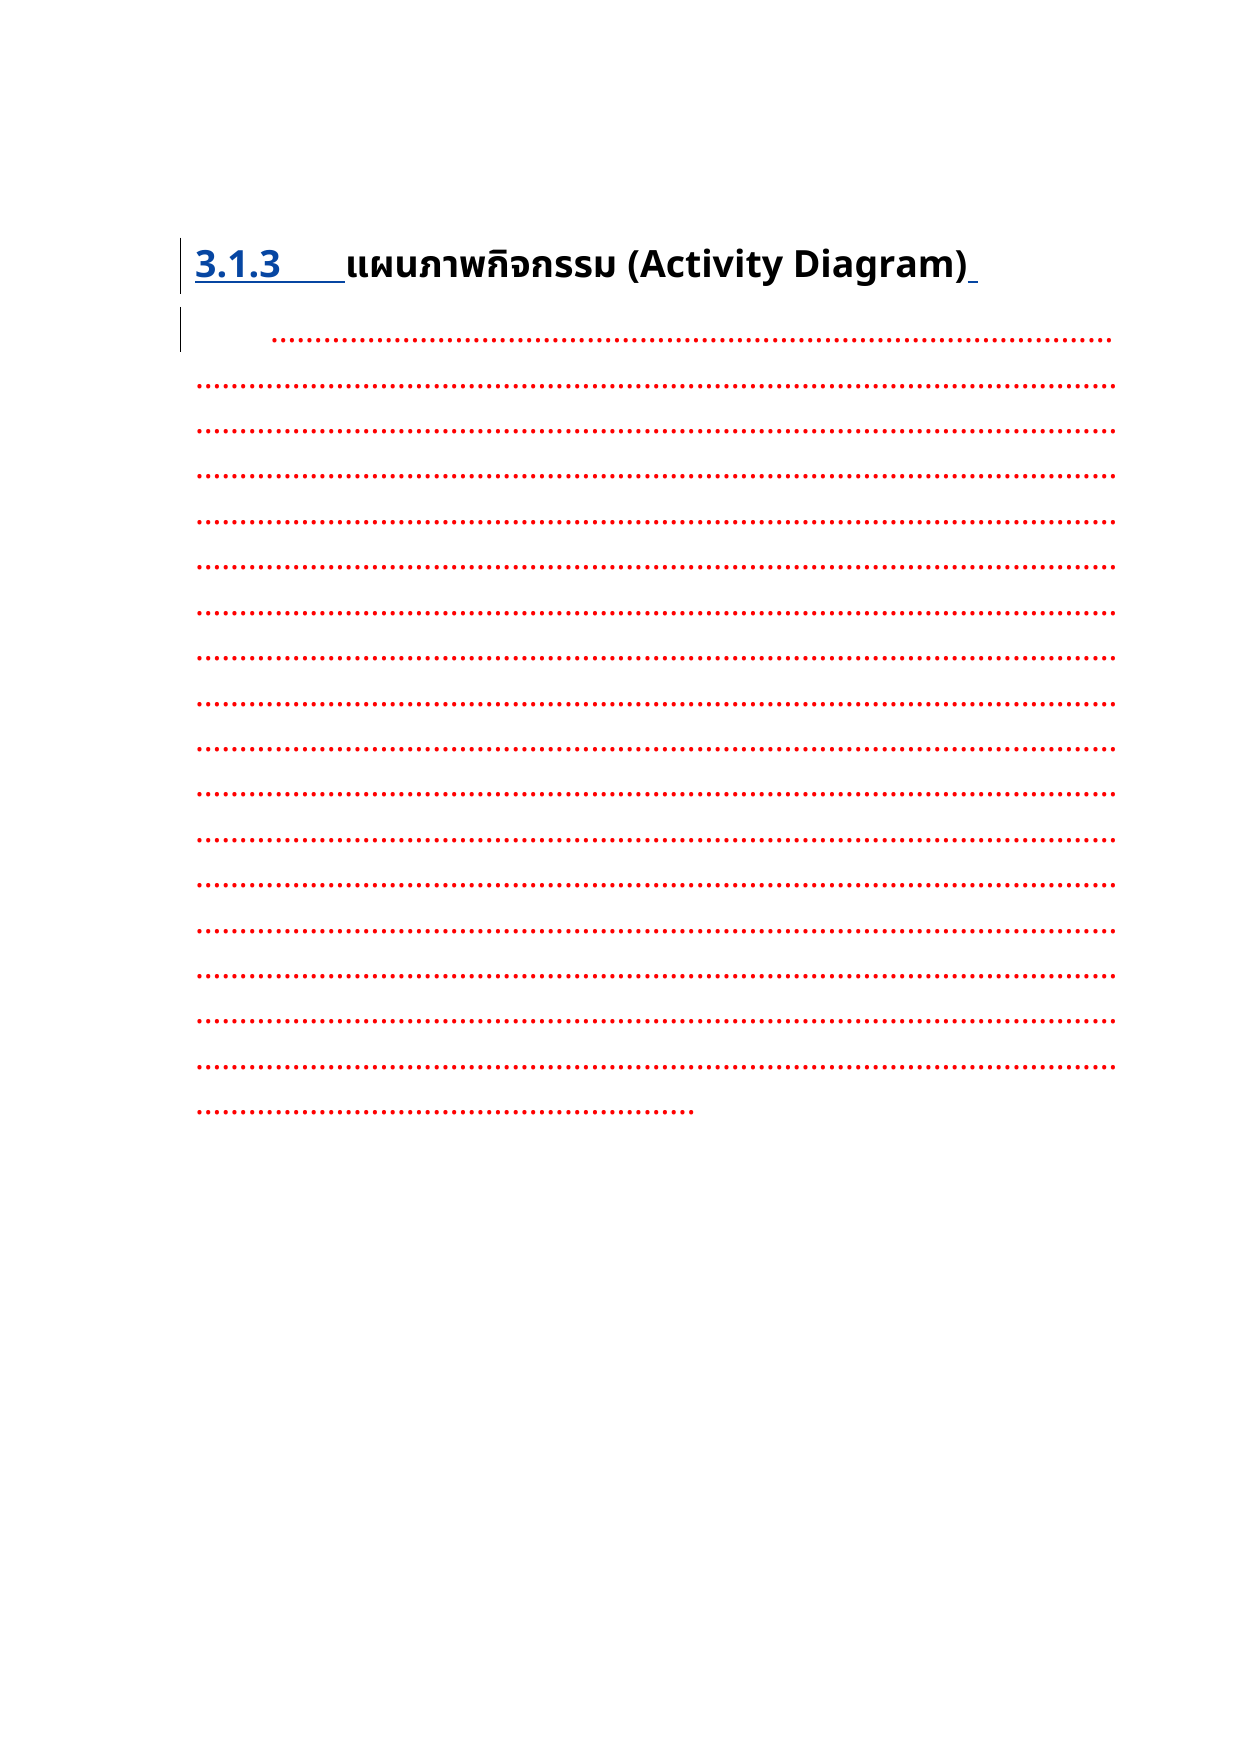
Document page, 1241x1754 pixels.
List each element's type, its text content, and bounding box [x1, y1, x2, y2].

subtitle แผนภาพกิจกรรม (Activity Diagram) [195, 237, 1120, 294]
text …………………………………………………………………………………………………………………………………………………………………………………………………………………………………………………………………………………………………………………………………………………………………………………………………………………………………………………………………………………………………………………………………………………………………………………………………………………………………………………………………………………………………………………………………………………………………………………………………………………………………………………………………………………………………………………………………………………………………………………………………………………………………………………………………………………………………………………………………………………………………………………………………………………………………………………………………………………………………………………………………………………………………………………………………………………………………………………………………………………………………………………………………………………………………………………………………………………………………………………………………………………………… [195, 307, 1120, 1124]
